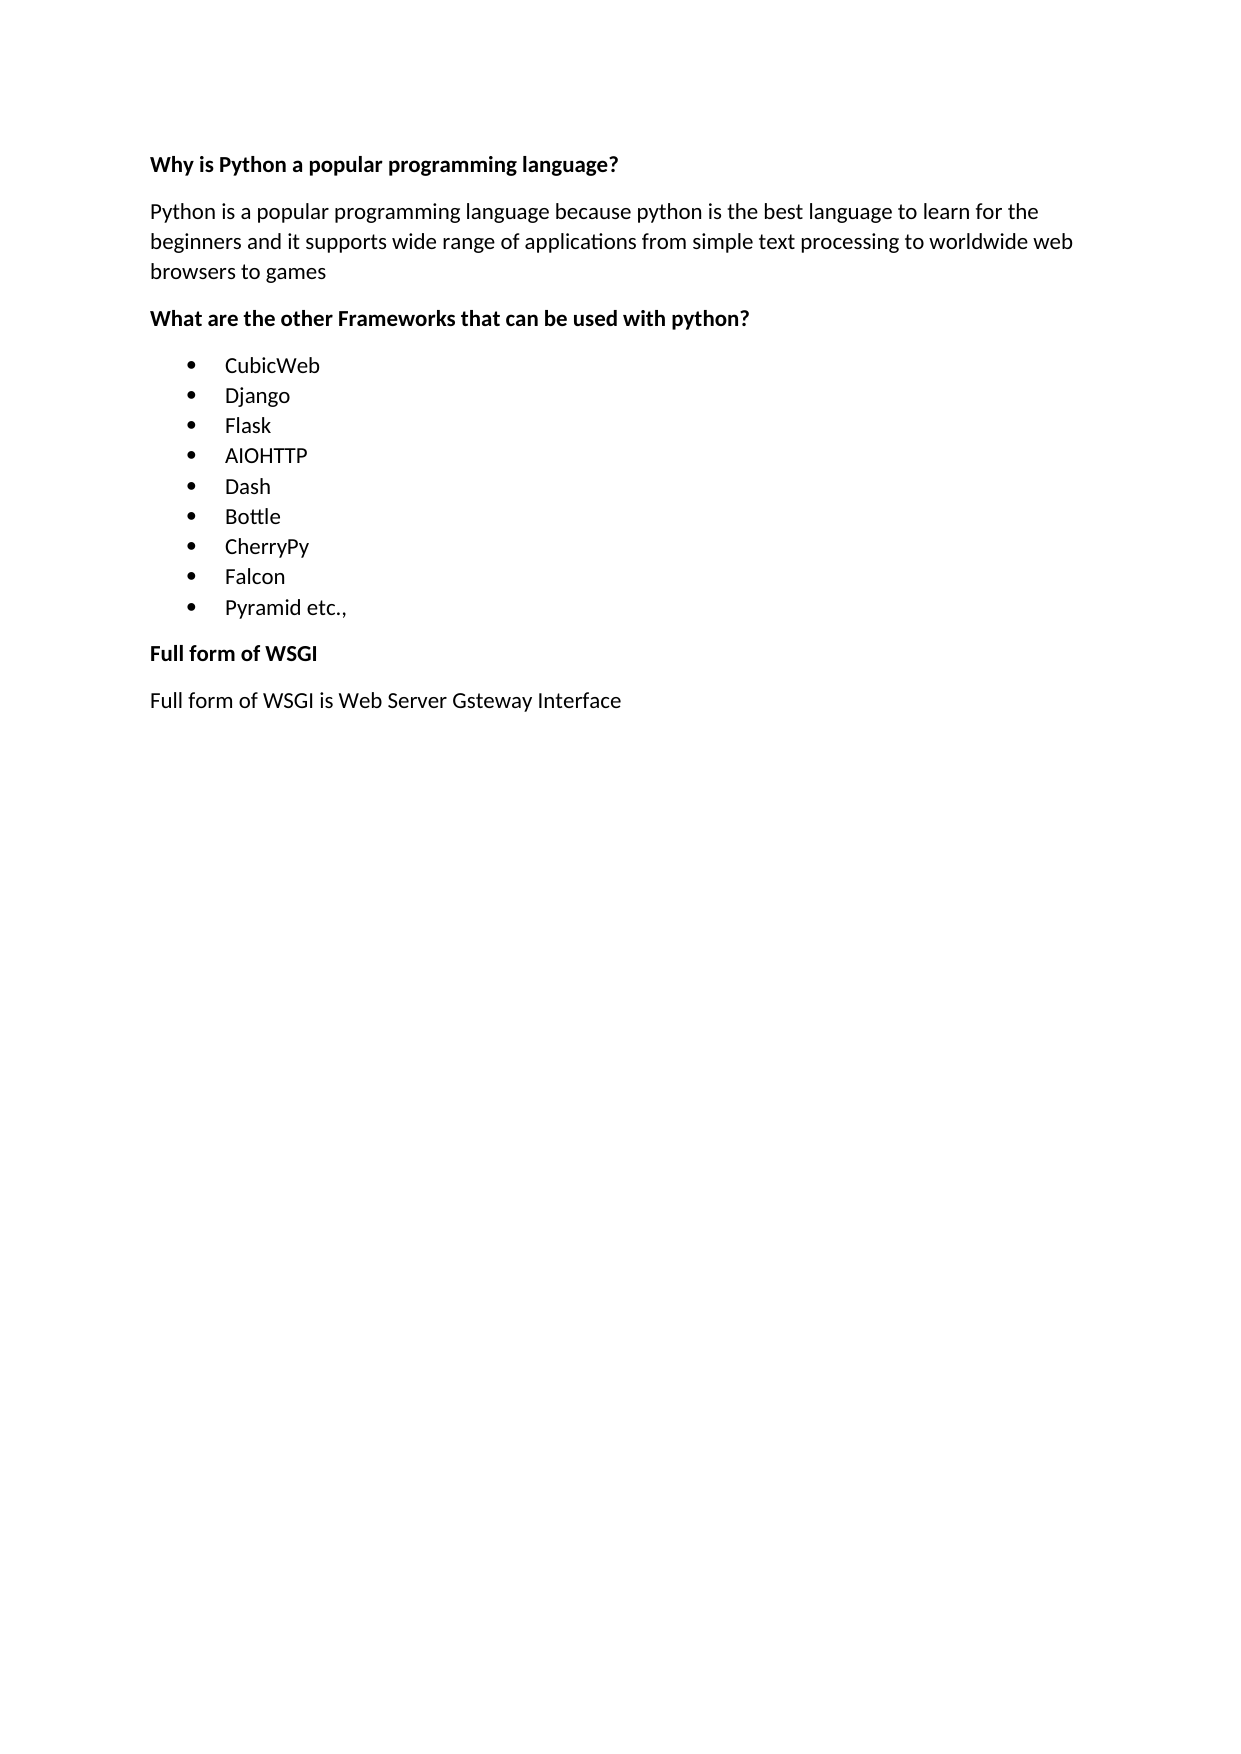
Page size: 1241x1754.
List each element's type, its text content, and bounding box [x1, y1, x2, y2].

list CubicWeb [187, 351, 1090, 379]
list Django [187, 381, 1090, 409]
list Dash [187, 472, 1090, 500]
list CherryPy [187, 532, 1090, 560]
list AIOHTTP [187, 442, 1090, 470]
text Full form of WSGI is Web Server Gsteway Interface [150, 686, 1090, 714]
text Full form of WSGI [150, 639, 1090, 668]
text What are the other Frameworks that can be used with python? [150, 304, 1090, 332]
text Python is a popular programming language because python is the best language to learn for the beginners and it supports wide range of applications from simple text processing to worldwide web browsers to games [150, 197, 1090, 285]
list Pyramid etc., [187, 593, 1090, 621]
list Bottle [187, 502, 1090, 530]
text Why is Python a popular programming language? [150, 150, 1090, 178]
list Flask [187, 411, 1090, 439]
list Falcon [187, 562, 1090, 591]
